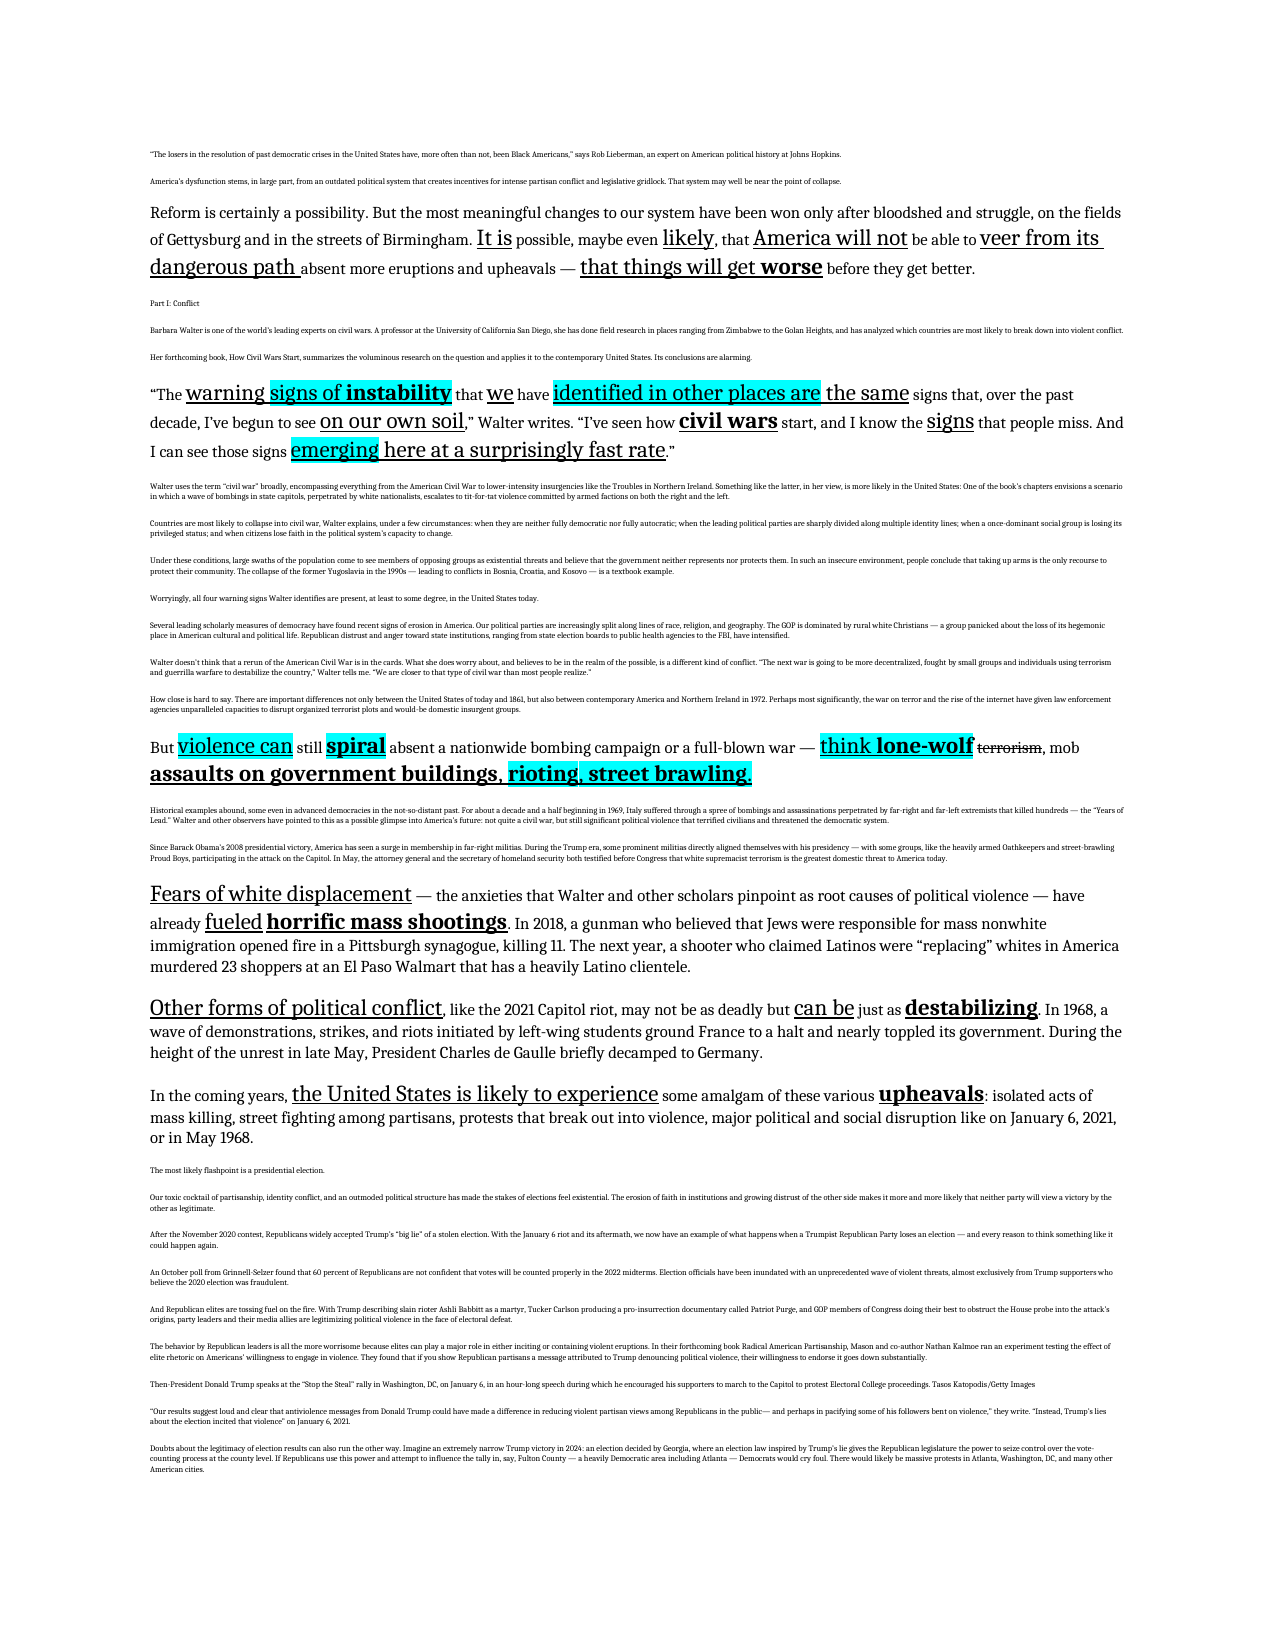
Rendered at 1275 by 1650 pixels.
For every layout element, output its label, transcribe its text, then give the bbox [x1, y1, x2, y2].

text Our toxic cocktail of partisanship, identity conflict, and an outmoded political structure has made the stakes of elections feel existential. The erosion of faith in institutions and growing distrust of the other side makes it more and more likely that neither party will view a victory by the other as legitimate. [150, 1193, 1125, 1213]
text “The warning signs of instability that we have identified in other places are the same signs that, over the past decade, I’ve begun to see on our own soil,” Walter writes. “I’ve seen how civil wars start, and I know the signs that people miss. And I can see those signs emerging here at a surprisingly fast rate.” [150, 380, 1125, 463]
text In the coming years, the United States is likely to experience some amalgam of these various upheavals: isolated acts of mass killing, street fighting among partisans, protests that break out into violence, major political and social disruption like on January 6, 2021, or in May 1968. [150, 1080, 1125, 1148]
text But violence can still spiral absent a nationwide bombing campaign or a full-blown war — think lone-wolf terrorism, mob assaults on government buildings, rioting, street brawling. [150, 732, 1125, 787]
text After the November 2020 contest, Republicans widely accepted Trump’s “big lie” of a stolen election. With the January 6 riot and its aftermath, we now have an example of what happens when a Trumpist Republican Party loses an election — and every reason to think something like it could happen again. [150, 1230, 1125, 1250]
text Fears of white displacement — the anxieties that Walter and other scholars pinpoint as root causes of political violence — have already fueled horrific mass shootings. In 2018, a gunman who believed that Jews were responsible for mass nonwhite immigration opened fire in a Pittsburgh synagogue, killing 11. The next year, a shooter who claimed Latinos were “replacing” whites in America murdered 23 shoppers at an El Paso Walmart that has a heavily Latino clientele. [150, 881, 1125, 977]
text An October poll from Grinnell-Selzer found that 60 percent of Republicans are not confident that votes will be counted properly in the 2022 midterms. Election officials have been inundated with an unprecedented wave of violent threats, almost exclusively from Trump supporters who believe the 2020 election was fraudulent. [150, 1268, 1125, 1288]
text Other forms of political conflict, like the 2021 Capitol riot, may not be as deadly but can be just as destabilizing. In 1968, a wave of demonstrations, strikes, and riots initiated by left-wing students ground France to a halt and nearly toppled its government. During the height of the unrest in late May, President Charles de Gaulle briefly decamped to Germany. [150, 995, 1125, 1062]
text Reform is certainly a possibility. But the most meaningful changes to our system have been won only after bloodshed and struggle, on the fields of Gettysburg and in the streets of Birmingham. It is possible, maybe even likely, that America will not be able to veer from its dangerous path absent more eruptions and upheavals — that things will get worse before they get better. [150, 204, 1125, 280]
